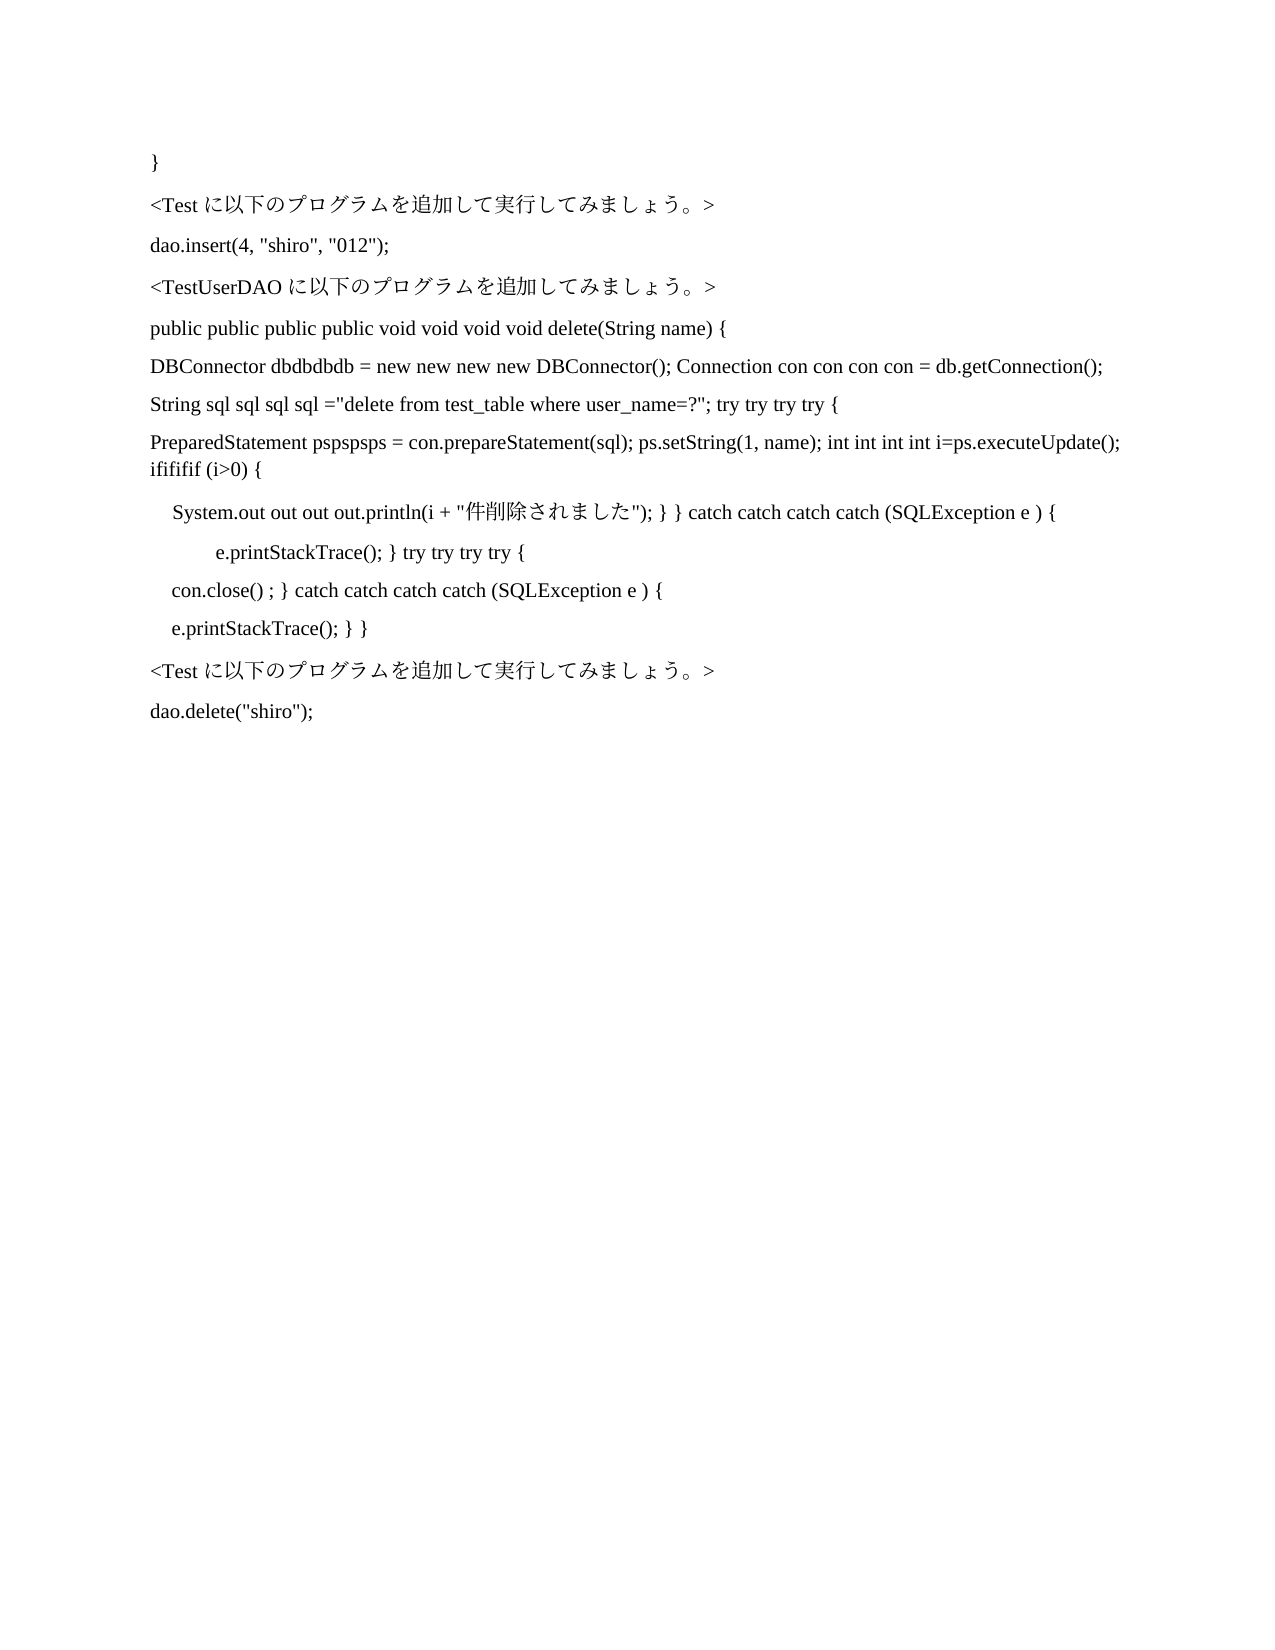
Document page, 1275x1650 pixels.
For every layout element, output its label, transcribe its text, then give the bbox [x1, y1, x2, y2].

text <Test に以下のプログラムを追加して実行してみましょう。> [150, 188, 1125, 218]
text e.printStackTrace(); } } [150, 616, 1125, 640]
text System.out out out out.println(i + "件削除されました"); } } catch catch catch catch (SQLException e ) { [150, 495, 1125, 525]
text PreparedStatement pspspsps = con.prepareStatement(sql); ps.setString(1, name); int int int int i=ps.executeUpdate(); ifififif (i>0) { [150, 430, 1125, 481]
text e.printStackTrace(); } try try try try { [150, 540, 1125, 564]
text } [150, 150, 1125, 174]
text con.close() ; } catch catch catch catch (SQLException e ) { [150, 578, 1125, 602]
text DBConnector dbdbdbdb = new new new new DBConnector(); Connection con con con con = db.getConnection(); [150, 354, 1125, 378]
text dao.insert(4, "shiro", "012"); [150, 233, 1125, 257]
text <Test に以下のプログラムを追加して実行してみましょう。> [150, 654, 1125, 684]
text public public public public void void void void delete(String name) { [150, 316, 1125, 340]
text String sql sql sql sql ="delete from test_table where user_name=?"; try try try try { [150, 392, 1125, 416]
text <TestUserDAO に以下のプログラムを追加してみましょう。> [150, 271, 1125, 301]
text dao.delete("shiro"); [150, 699, 1125, 723]
